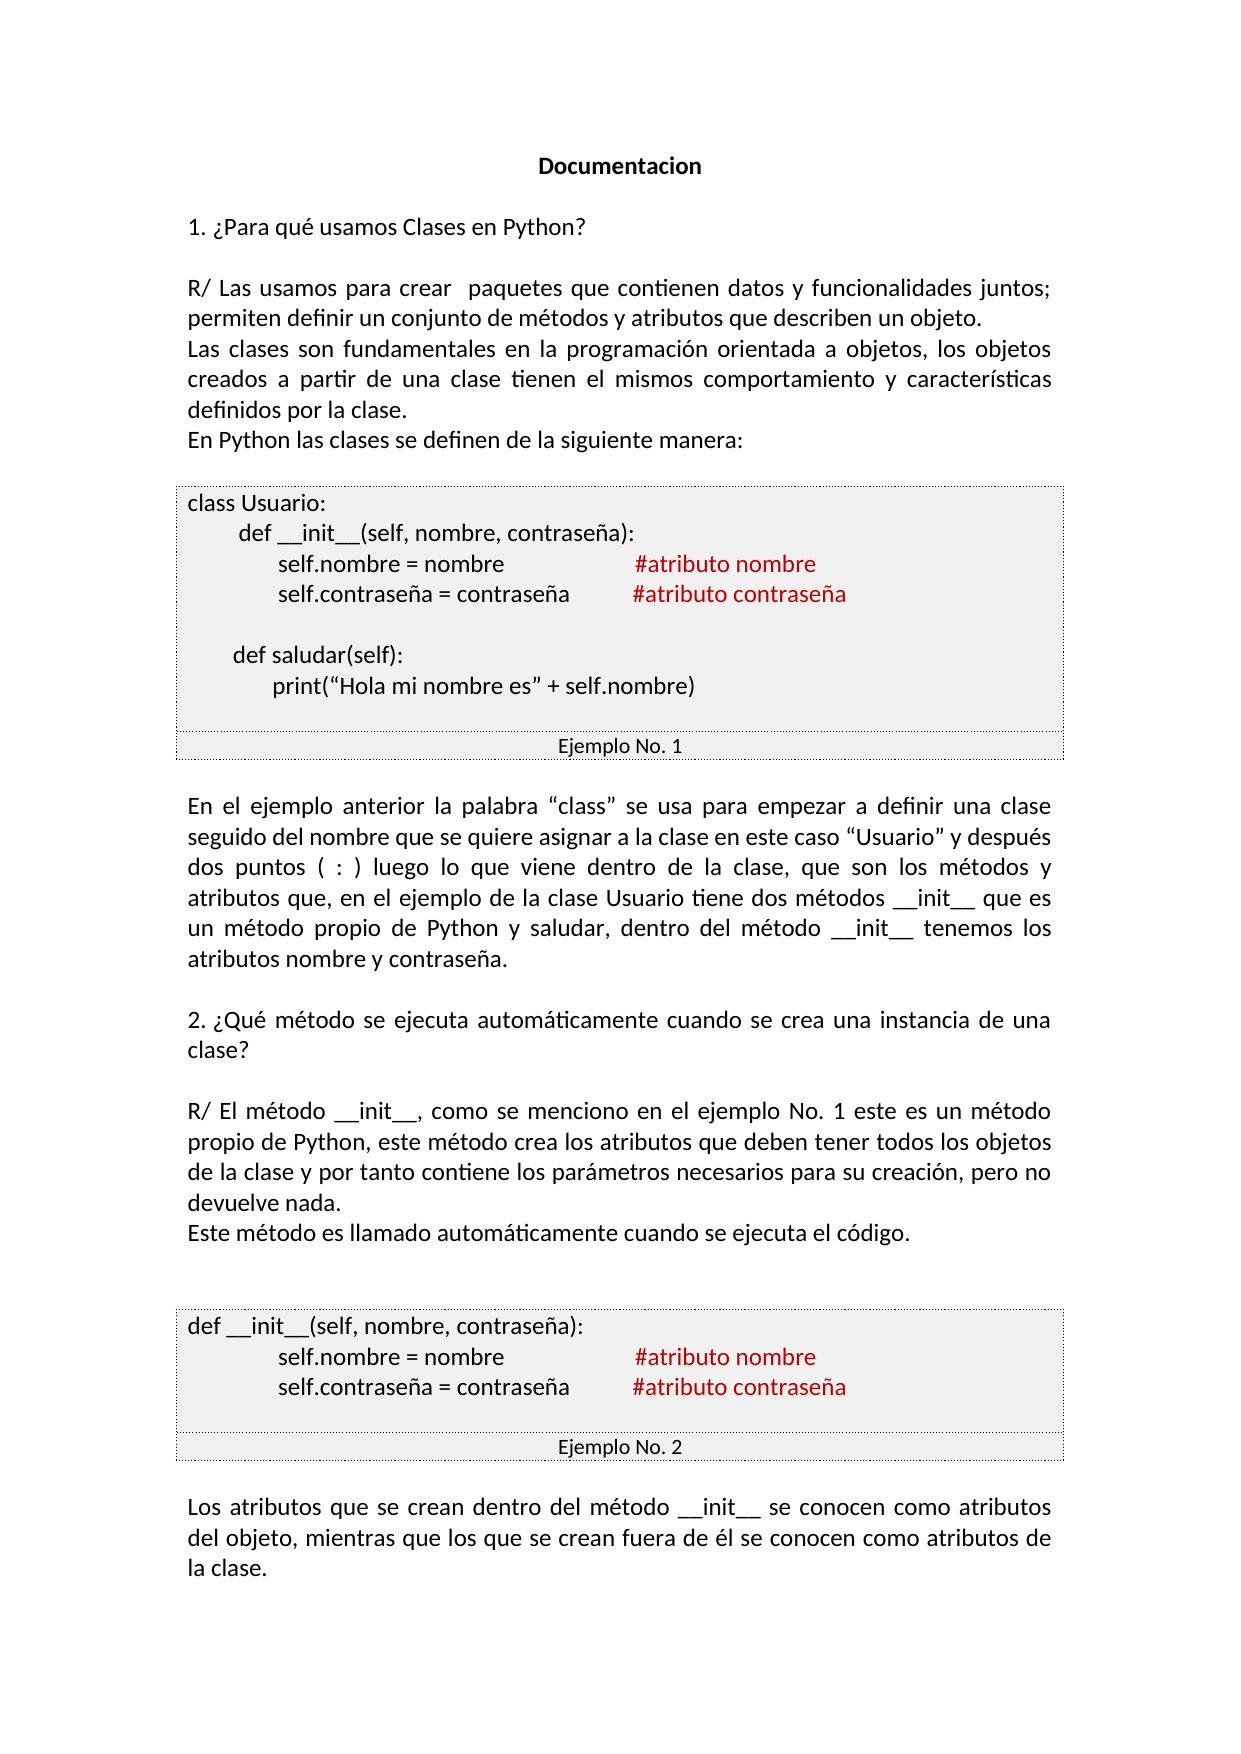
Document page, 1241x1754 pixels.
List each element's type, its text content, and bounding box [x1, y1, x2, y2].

table_header def __init__(self, nombre, contraseña): self.nombre = nombre #atributo nombre self.contraseña = contraseña #atributo contraseña [176, 1309, 1064, 1432]
text R/ Las usamos para crear paquetes que contienen datos y funcionalidades juntos; permiten definir un conjunto de métodos y atributos que describen un objeto. [187, 272, 1053, 333]
text Las clases son fundamentales en la programación orientada a objetos, los objetos creados a partir de una clase tienen el mismos comportamiento y características definidos por la clase. [187, 333, 1053, 425]
list ¿Qué método se ejecuta automáticamente cuando se crea una instancia de una clase? [187, 1004, 1053, 1065]
text Los atributos que se crean dentro del método __init__ se conocen como atributos del objeto, mientras que los que se crean fuera de él se conocen como atributos de la clase. [187, 1491, 1053, 1583]
text Este método es llamado automáticamente cuando se ejecuta el código. [187, 1217, 1053, 1248]
text En el ejemplo anterior la palabra “class” se usa para empezar a definir una clase seguido del nombre que se quiere asignar a la clase en este caso “Usuario” y después dos puntos ( : ) luego lo que viene dentro de la clase, que son los métodos y atributos que, en el ejemplo de la clase Usuario tiene dos métodos __init__ que es un método propio de Python y saludar, dentro del método __init__ tenemos los atributos nombre y contraseña. [187, 790, 1053, 973]
table_cell Ejemplo No. 2 [176, 1432, 1064, 1460]
text En Python las clases se definen de la siguiente manera: [187, 425, 1053, 455]
table_header class Usuario: def __init__(self, nombre, contraseña): self.nombre = nombre #atributo nombre self.contraseña = contraseña #atributo contraseña def saludar(self): print(“Hola mi nombre es” + self.nombre) [176, 486, 1064, 731]
table_cell Ejemplo No. 1 [176, 731, 1064, 759]
text Documentacion [187, 150, 1053, 181]
list ¿Para qué usamos Clases en Python? [187, 211, 1053, 242]
text R/ El método __init__, como se menciono en el ejemplo No. 1 este es un método propio de Python, este método crea los atributos que deben tener todos los objetos de la clase y por tanto contiene los parámetros necesarios para su creación, pero no devuelve nada. [187, 1095, 1053, 1217]
